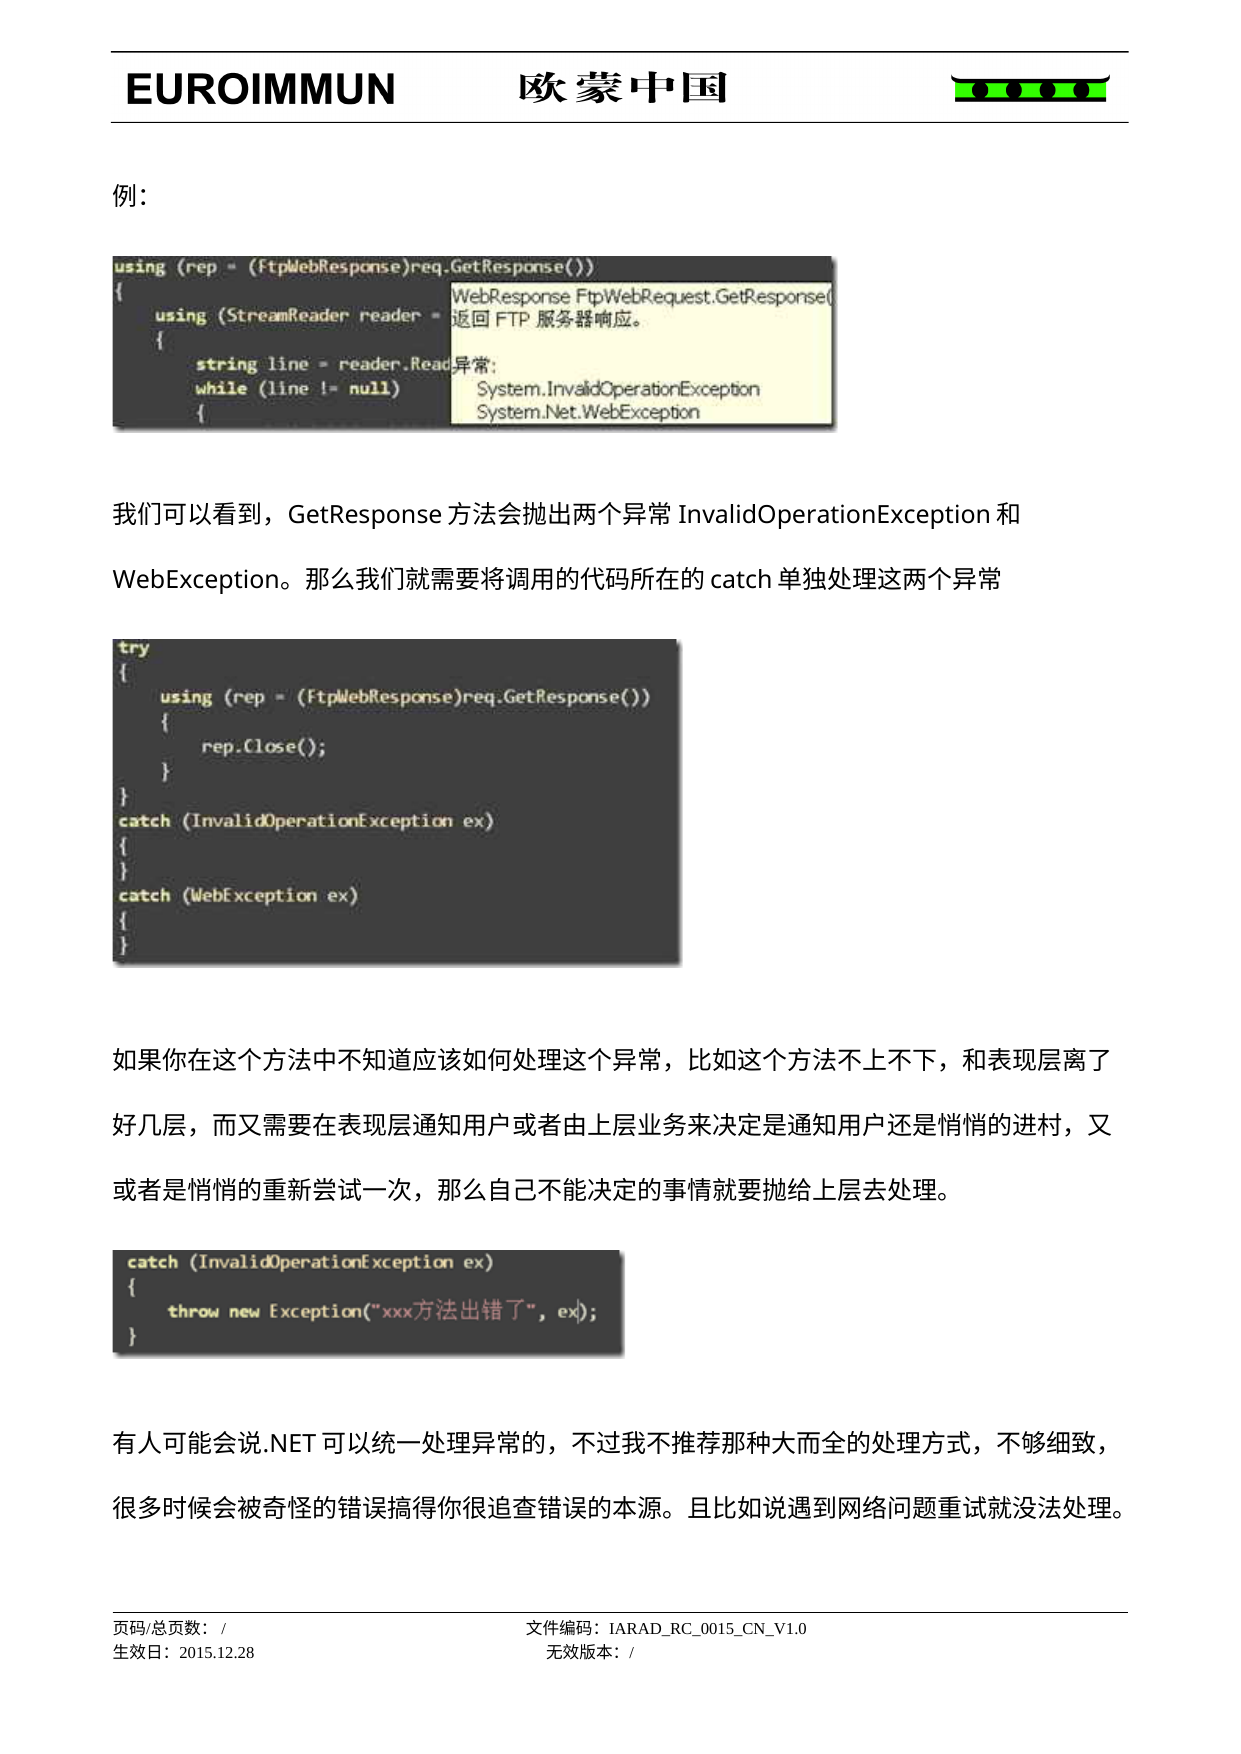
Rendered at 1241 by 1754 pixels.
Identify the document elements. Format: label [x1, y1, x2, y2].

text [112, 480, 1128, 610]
picture [112, 1250, 625, 1359]
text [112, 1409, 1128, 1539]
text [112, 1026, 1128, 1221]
picture [112, 639, 683, 968]
picture [110, 51, 1129, 123]
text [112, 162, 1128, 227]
picture [112, 256, 838, 433]
